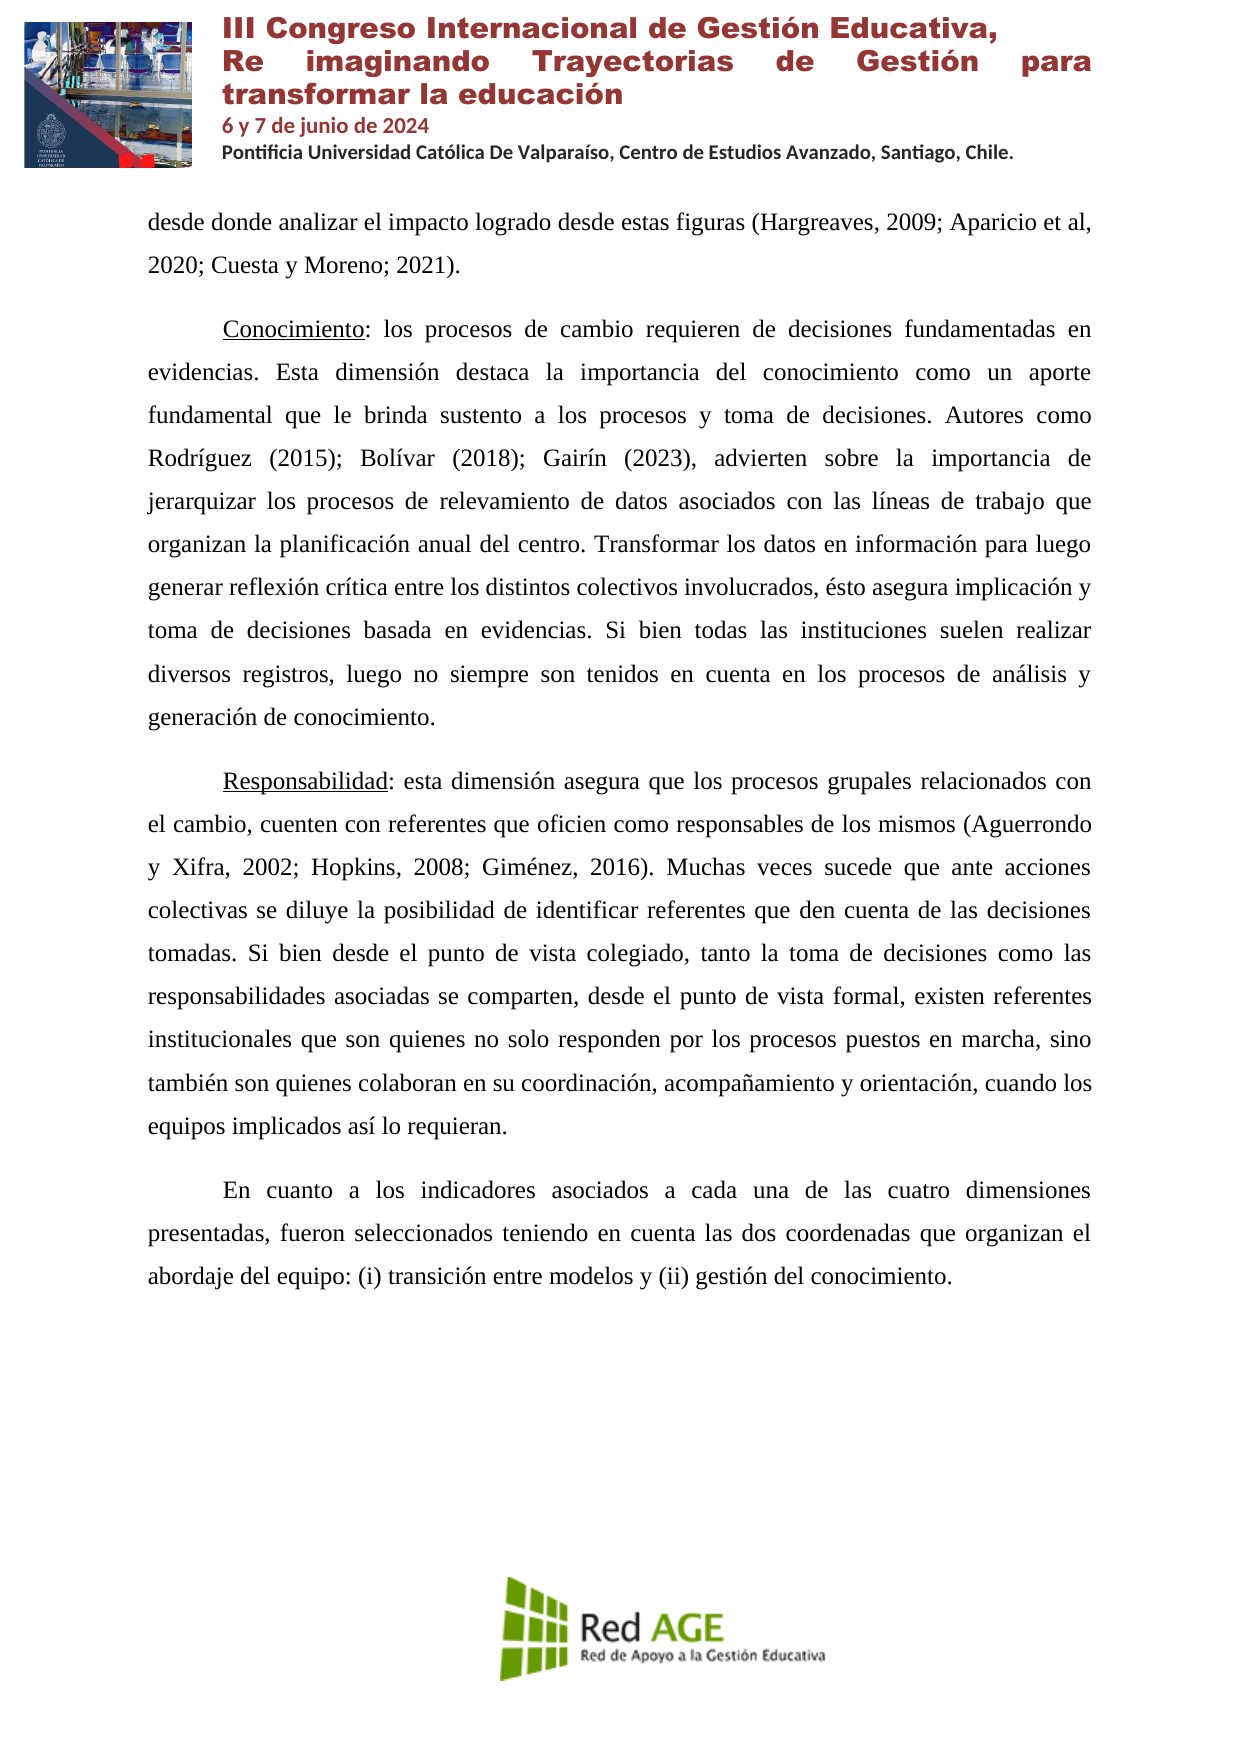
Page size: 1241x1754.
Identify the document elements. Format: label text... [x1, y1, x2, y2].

text Conocimiento: los procesos de cambio requieren de decisiones fundamentadas en evidencias. Esta dimensión destaca la importancia del conocimiento como un aporte fundamental que le brinda sustento a los procesos y toma de decisiones. Autores como Rodríguez (2015); Bolívar (2018); Gairín (2023), advierten sobre la importancia de jerarquizar los procesos de relevamiento de datos asociados con las líneas de trabajo que organizan la planificación anual del centro. Transformar los datos en información para luego generar reflexión crítica entre los distintos colectivos involucrados, ésto asegura implicación y toma de decisiones basada en evidencias. Si bien todas las instituciones suelen realizar diversos registros, luego no siempre son tenidos en cuenta en los procesos de análisis y generación de conocimiento. [148, 314, 1092, 731]
text Responsabilidad: esta dimensión asegura que los procesos grupales relacionados con el cambio, cuenten con referentes que oficien como responsables de los mismos (Aguerrondo y Xifra, 2002; Hopkins, 2008; Giménez, 2016). Muchas veces sucede que ante acciones colectivas se diluye la posibilidad de identificar referentes que den cuenta de las decisiones tomadas. Si bien desde el punto de vista colegiado, tanto la toma de decisiones como las responsabilidades asociadas se comparten, desde el punto de vista formal, existen referentes institucionales que son quienes no solo responden por los procesos puestos en marcha, sino también son quienes colaboran en su coordinación, acompañamiento y orientación, cuando los equipos implicados así lo requieran. [148, 766, 1092, 1139]
picture [24, 22, 192, 168]
text En cuanto a los indicadores asociados a cada una de las cuatro dimensiones presentadas, fueron seleccionados teniendo en cuenta las dos coordenadas que organizan el abordaje del equipo: (i) transición entre modelos y (ii) gestión del conocimiento. [148, 1175, 1092, 1290]
picture [500, 1577, 826, 1681]
